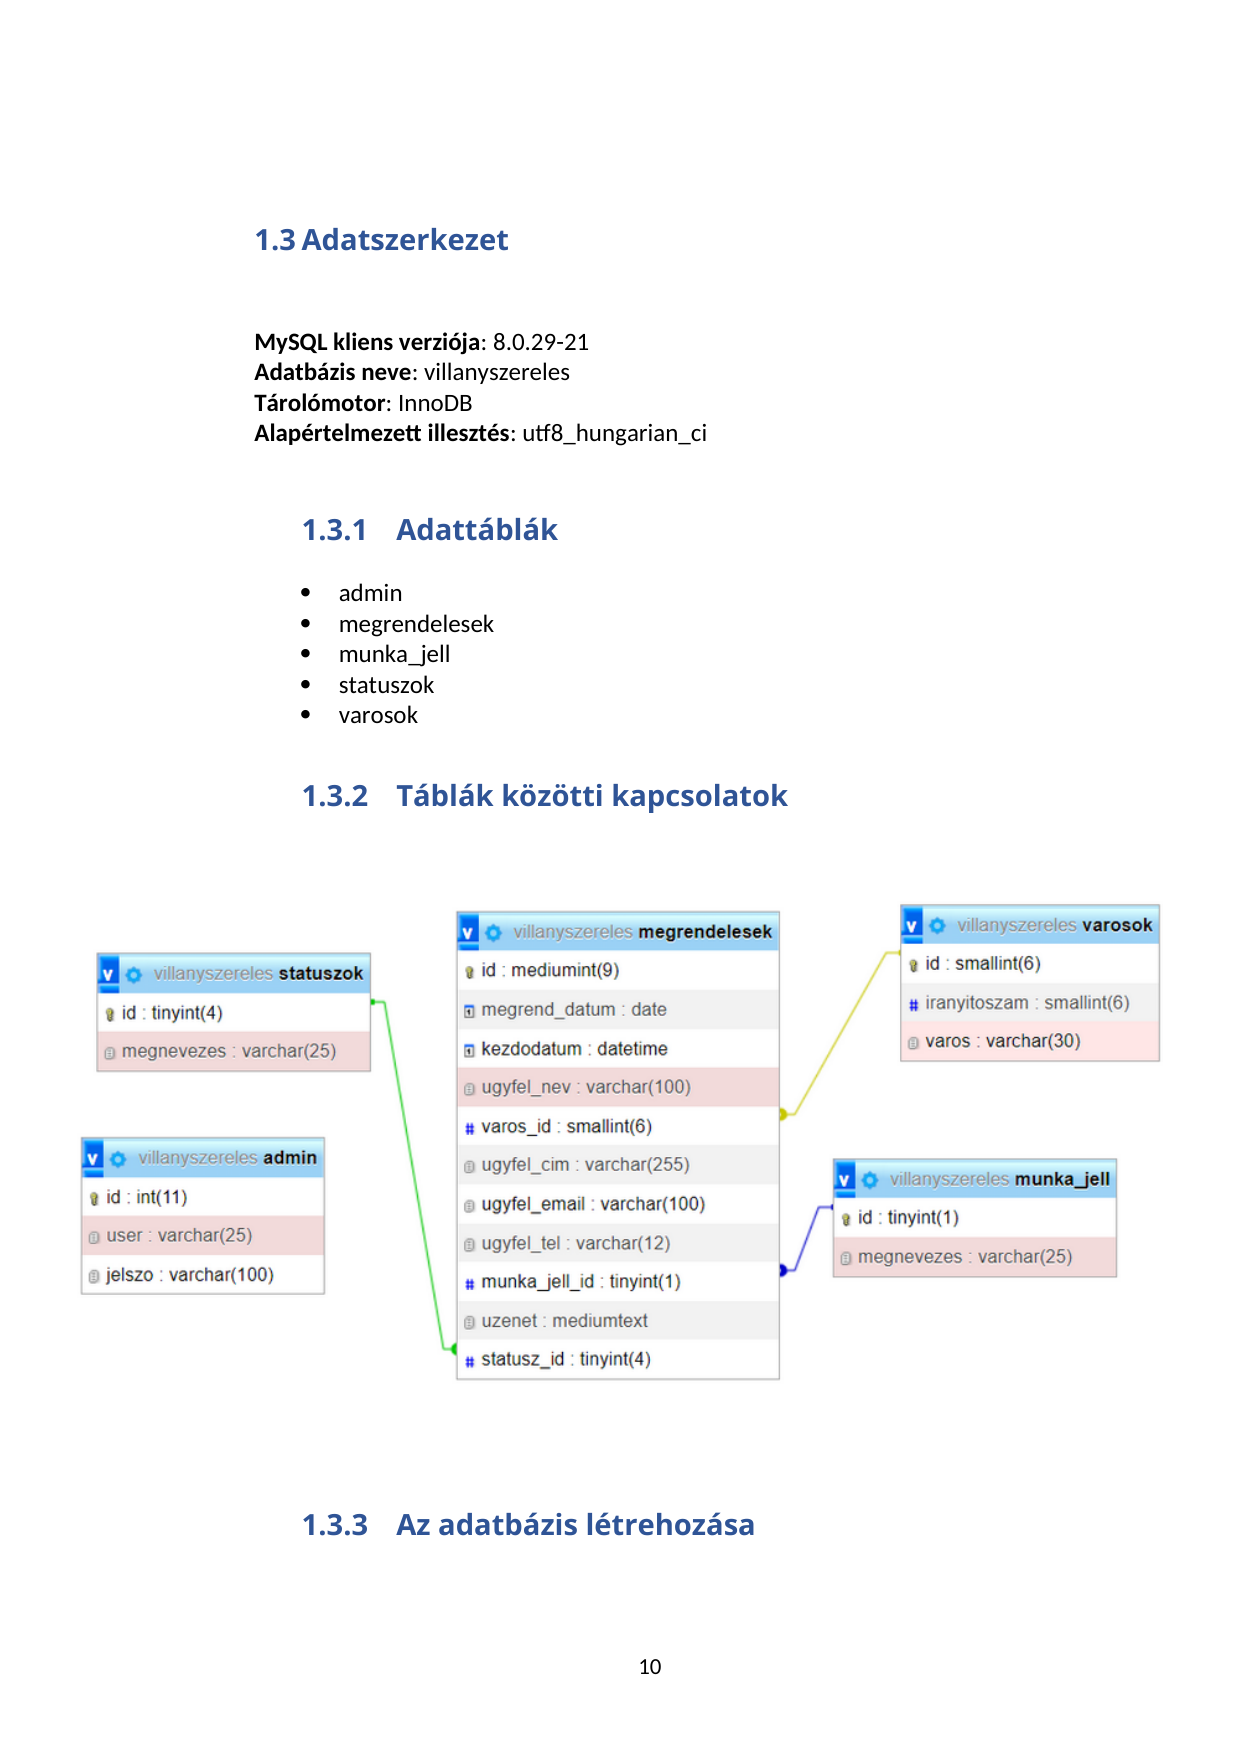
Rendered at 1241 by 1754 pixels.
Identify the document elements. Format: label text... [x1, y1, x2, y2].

text 1.3.2 Táblák közötti kapcsolatok [254, 775, 1092, 815]
text Tárolómotor: InnoDB [207, 387, 1092, 417]
list varosok [301, 699, 1092, 730]
list munka_jell [301, 638, 1092, 669]
text Adatbázis neve: villanyszereles [207, 356, 1092, 387]
list statuszok [301, 669, 1092, 699]
list megrendelesek [301, 608, 1092, 638]
picture [43, 893, 1200, 1393]
text 1.3.1 Adattáblák [254, 509, 1092, 549]
text MySQL kliens verziója: 8.0.29-21 [207, 326, 1092, 356]
text Alapértelmezett illesztés: utf8_hungarian_ci [207, 417, 1092, 448]
text 1.3.3 Az adatbázis létrehozása [301, 1465, 1092, 1544]
text 1.3 Adatszerkezet [207, 219, 1092, 259]
list admin [301, 577, 1092, 608]
